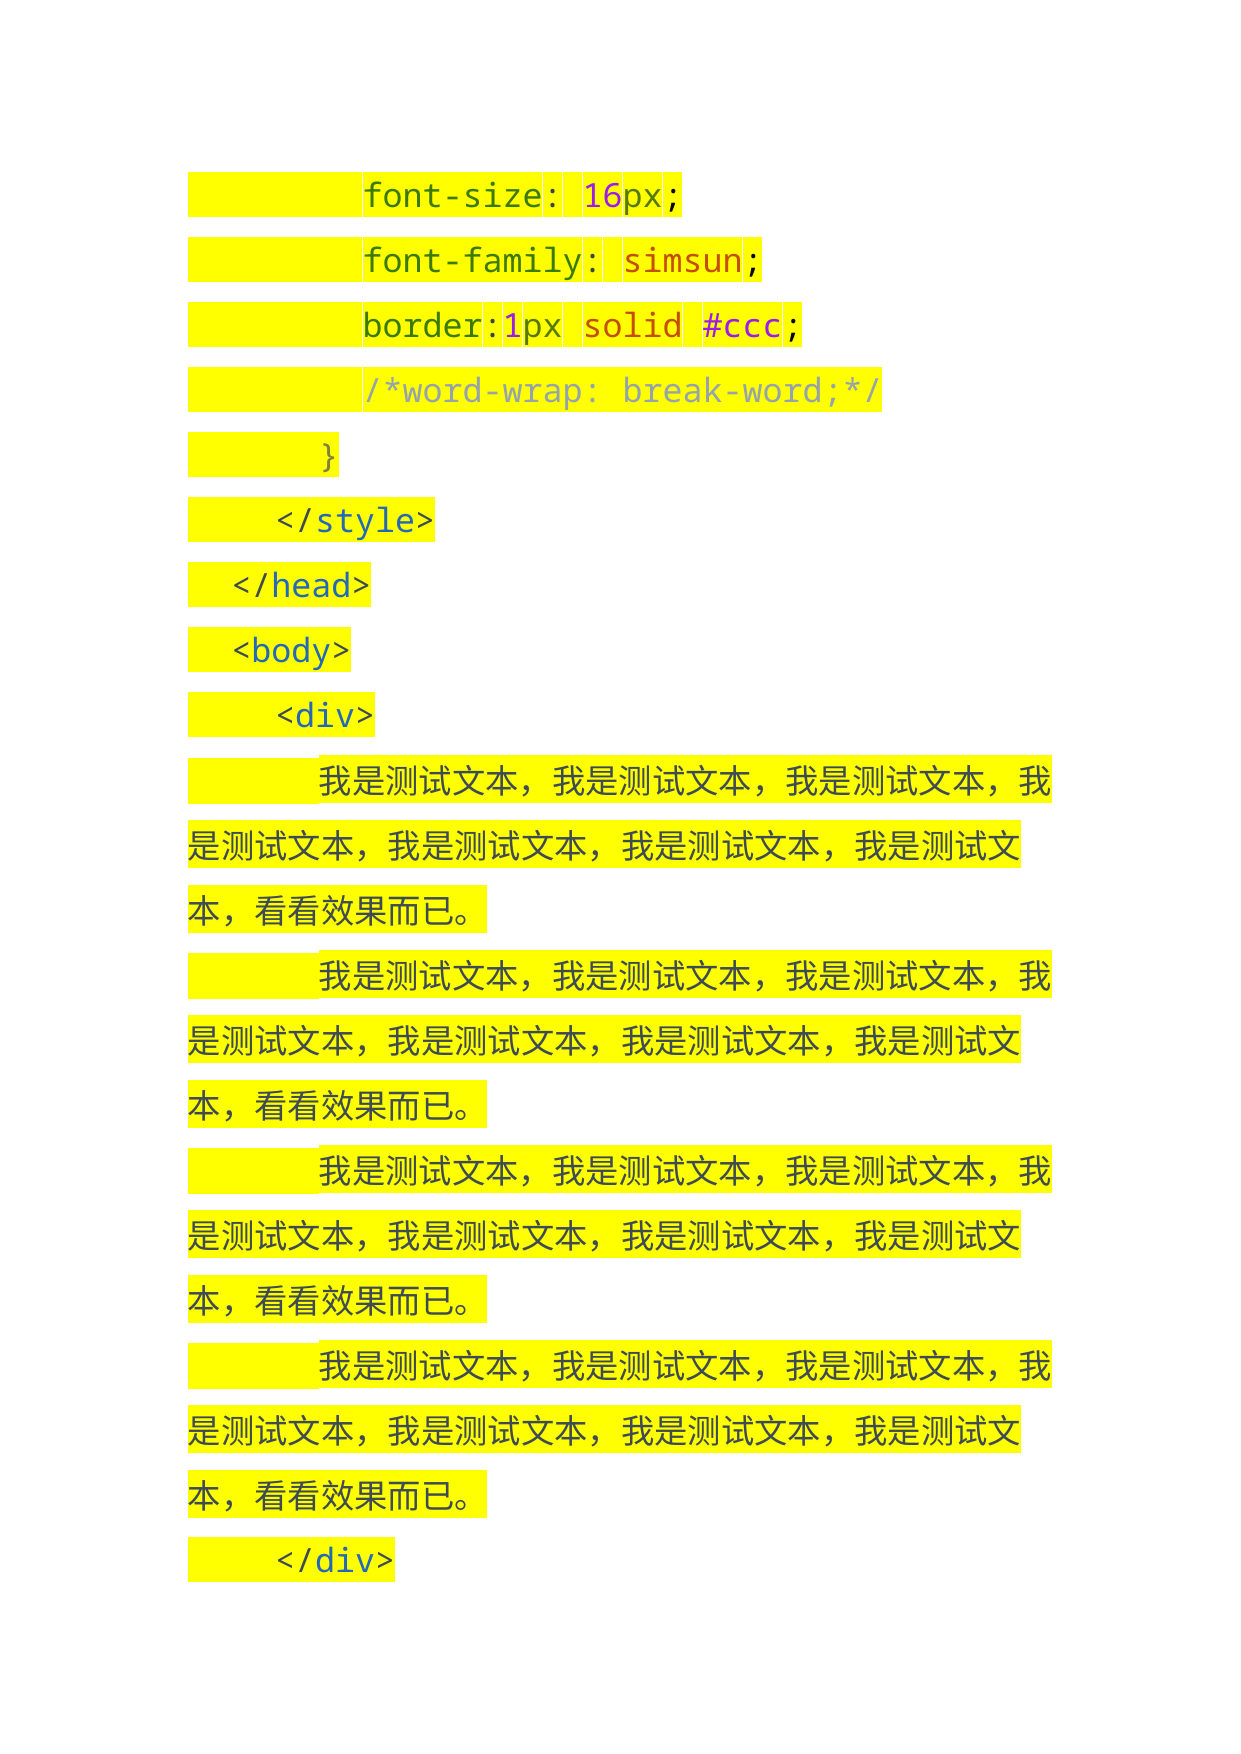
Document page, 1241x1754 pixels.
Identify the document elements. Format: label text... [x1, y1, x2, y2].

text </style> [187, 487, 1053, 552]
text font-family: simsun; [187, 227, 1053, 292]
text </div> [187, 1527, 1053, 1592]
text font-size: 16px; [187, 162, 1053, 227]
text 我是测试文本，我是测试文本，我是测试文本，我是测试文本，我是测试文本，我是测试文本，我是测试文本，看看效果而已。 [187, 1137, 1053, 1332]
text 我是测试文本，我是测试文本，我是测试文本，我是测试文本，我是测试文本，我是测试文本，我是测试文本，看看效果而已。 [187, 747, 1053, 942]
text /*word-wrap: break-word;*/ [187, 357, 1053, 422]
text <div> [187, 682, 1053, 747]
text } [187, 422, 1053, 487]
text 我是测试文本，我是测试文本，我是测试文本，我是测试文本，我是测试文本，我是测试文本，我是测试文本，看看效果而已。 [187, 1332, 1053, 1527]
text 我是测试文本，我是测试文本，我是测试文本，我是测试文本，我是测试文本，我是测试文本，我是测试文本，看看效果而已。 [187, 942, 1053, 1137]
text <body> [187, 617, 1053, 682]
text </head> [187, 552, 1053, 617]
text border:1px solid #ccc; [187, 292, 1053, 357]
